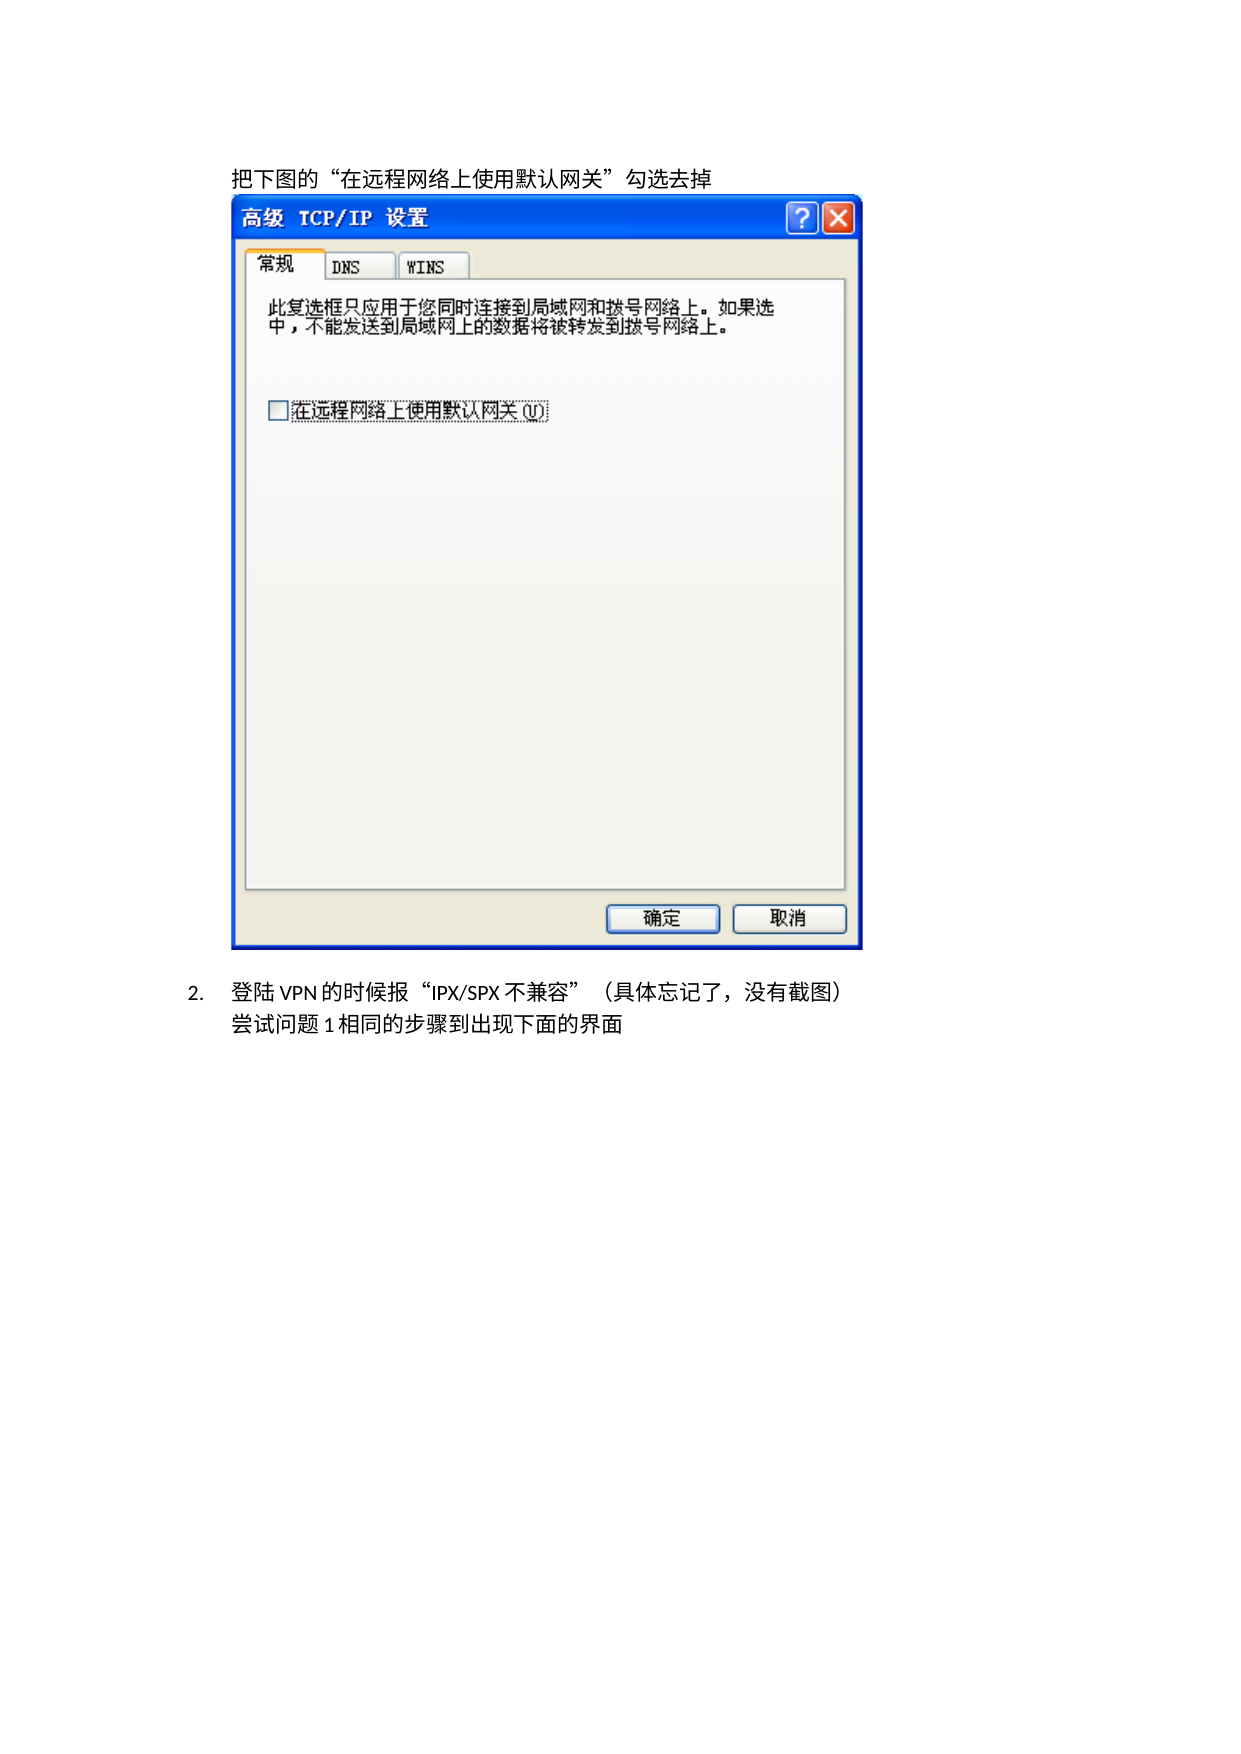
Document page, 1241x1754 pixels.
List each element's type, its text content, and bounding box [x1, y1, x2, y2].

picture [231, 194, 863, 950]
list 登陆VPN的时候报“IPX/SPX不兼容”（具体忘记了，没有截图） [187, 974, 1053, 1007]
list 把下图的“在远程网络上使用默认网关”勾选去掉 [231, 162, 1053, 194]
list 尝试问题1相同的步骤到出现下面的界面 [231, 1007, 1053, 1039]
